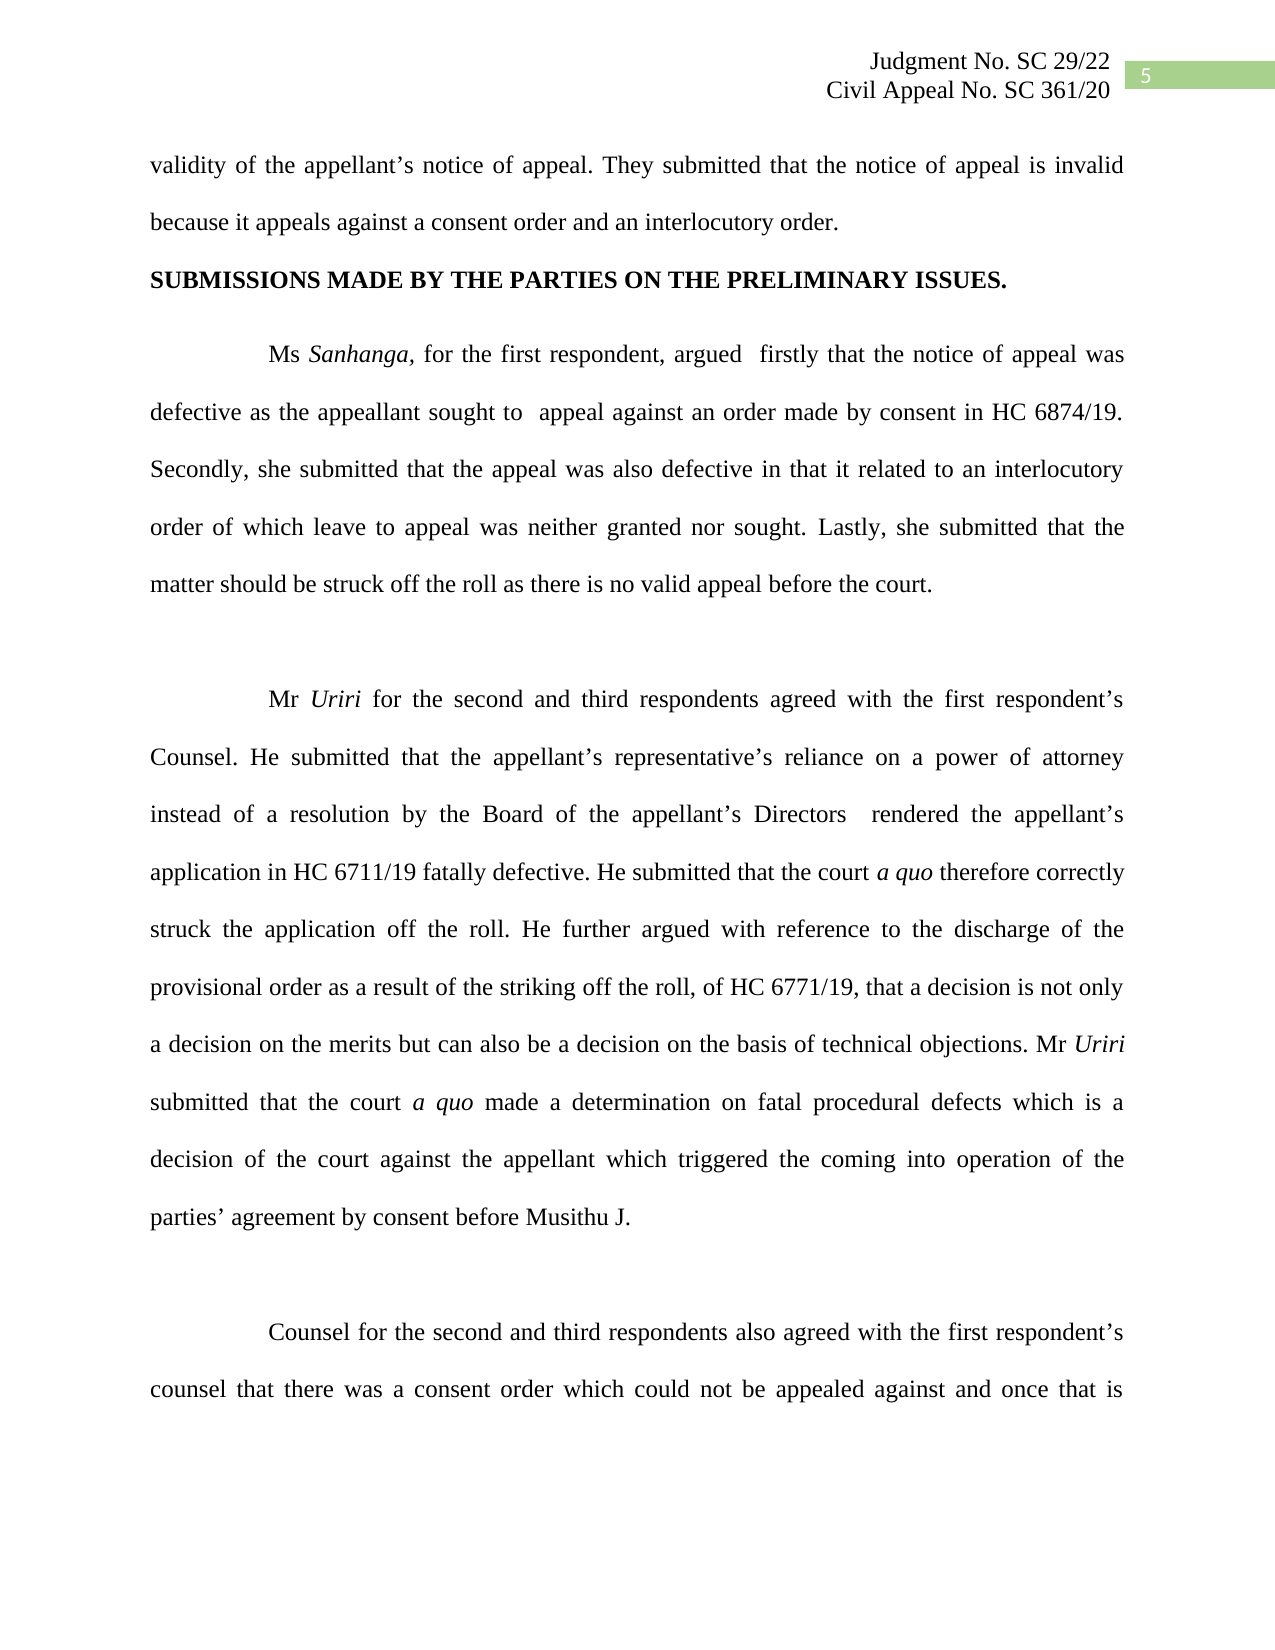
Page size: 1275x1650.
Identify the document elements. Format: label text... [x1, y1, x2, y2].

text SUBMISSIONS MADE BY THE PARTIES ON THE PRELIMINARY ISSUES. [150, 265, 1125, 294]
text Ms Sanhanga, for the first respondent, argued firstly that the notice of appeal was defective as the appeallant sought to appeal against an order made by consent in HC 6874/19. Secondly, she submitted that the appeal was also defective in that it related to an interlocutory order of which leave to appeal was neither granted nor sought. Lastly, she submitted that the matter should be struck off the roll as there is no valid appeal before the court. [150, 339, 1125, 598]
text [150, 150, 1125, 236]
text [150, 1317, 1125, 1403]
text Mr Uriri for the second and third respondents agreed with the first respondent’s Counsel. He submitted that the appellant’s representative’s reliance on a power of attorney instead of a resolution by the Board of the appellant’s Directors rendered the appellant’s application in HC 6711/19 fatally defective. He submitted that the court a quo therefore correctly struck the application off the roll. He further argued with reference to the discharge of the provisional order as a result of the striking off the roll, of HC 6771/19, that a decision is not only a decision on the merits but can also be a decision on the basis of technical objections. Mr Uriri submitted that the court a quo made a determination on fatal procedural defects which is a decision of the court against the appellant which triggered the coming into operation of the parties’ agreement by consent before Musithu J. [150, 684, 1125, 1230]
